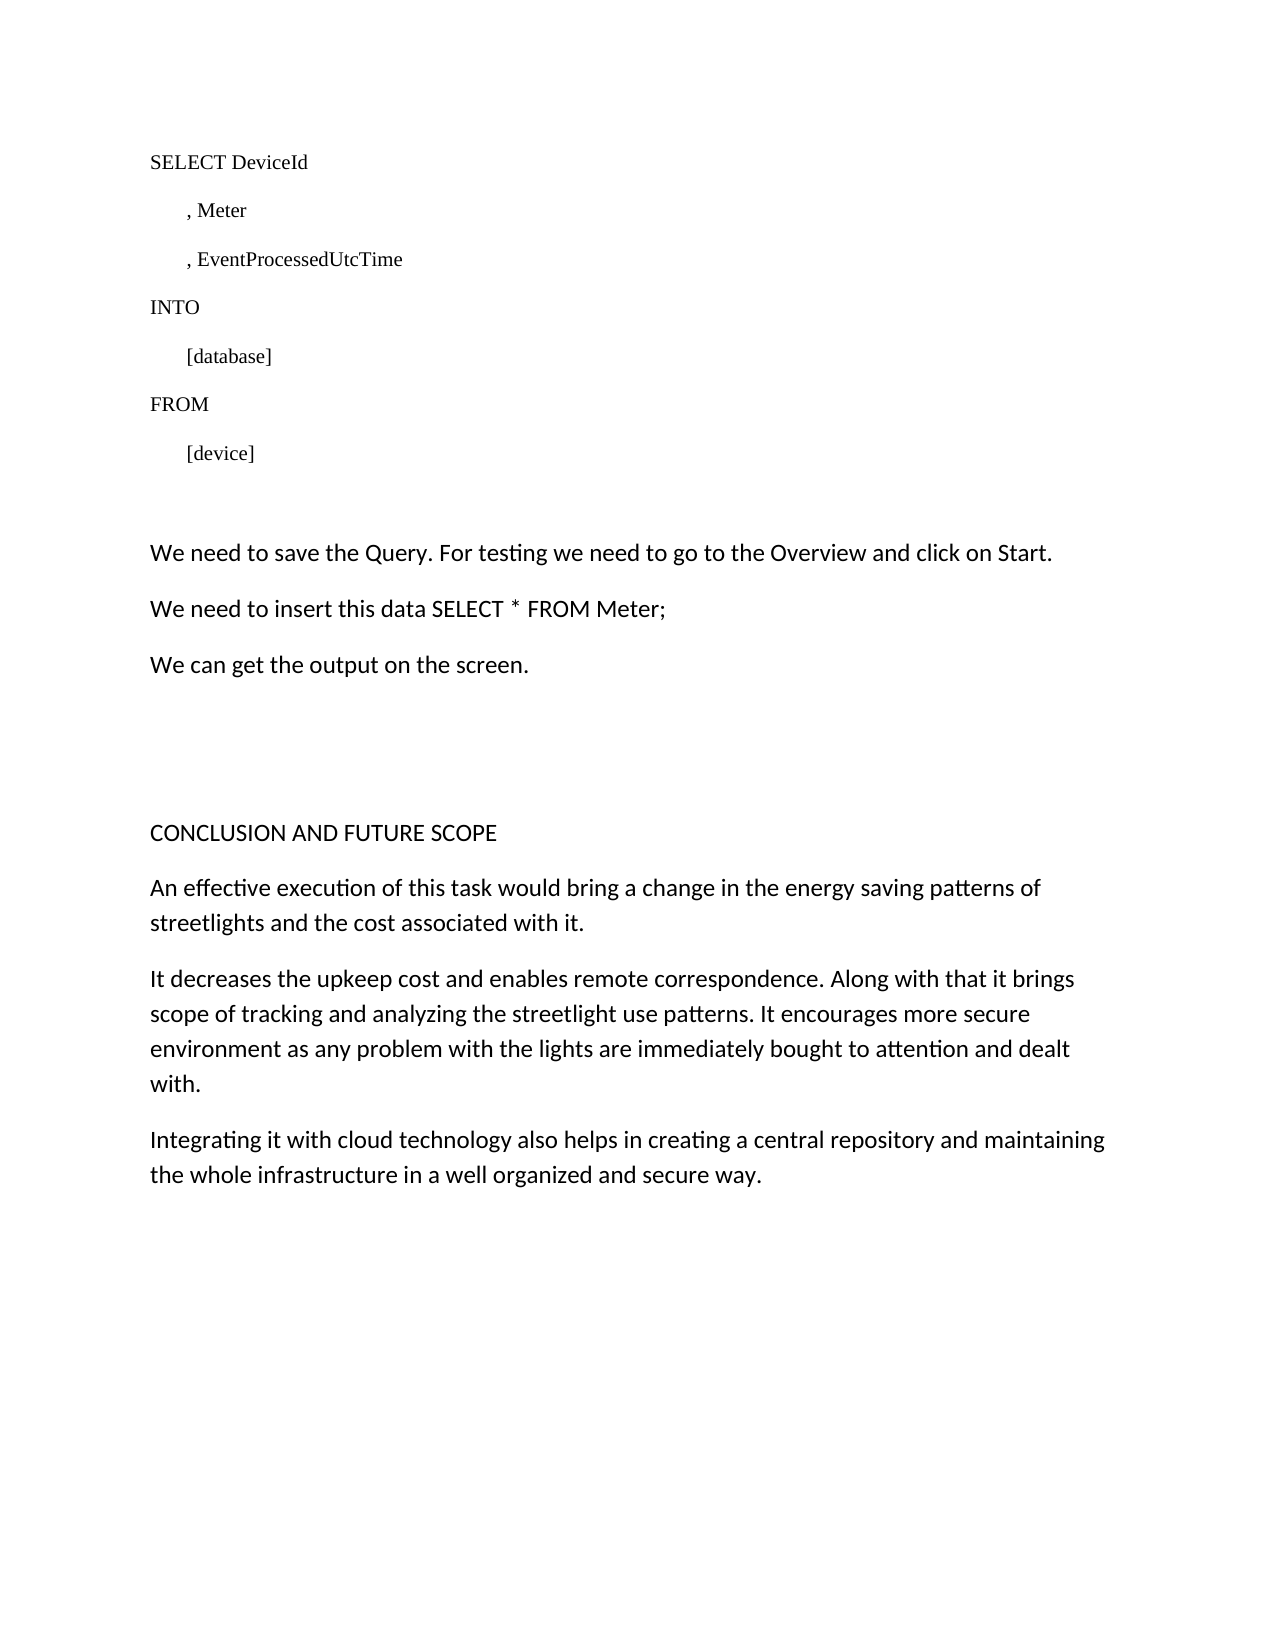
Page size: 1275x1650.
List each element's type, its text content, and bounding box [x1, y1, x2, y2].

text [database] [150, 344, 1125, 368]
text , Meter [150, 198, 1125, 222]
text [device] [150, 441, 1125, 465]
text INTO [150, 295, 1125, 319]
text It decreases the upkeep cost and enables remote correspondence. Along with that it brings scope of tracking and analyzing the streetlight use patterns. It encourages more secure environment as any problem with the lights are immediately bought to attention and dealt with. [150, 963, 1125, 1099]
text , EventProcessedUtcTime [150, 247, 1125, 271]
text CONCLUSION AND FUTURE SCOPE [150, 817, 1125, 847]
text We can get the output on the screen. [150, 649, 1125, 680]
text SELECT DeviceId [150, 150, 1125, 174]
text We need to save the Query. For testing we need to go to the Overview and click on Start. [150, 537, 1125, 568]
text An effective execution of this task would bring a change in the energy saving patterns of streetlights and the cost associated with it. [150, 872, 1125, 938]
text FROM [150, 392, 1125, 416]
text Integrating it with cloud technology also helps in creating a central repository and maintaining the whole infrastructure in a well organized and secure way. [150, 1124, 1125, 1190]
text We need to insert this data SELECT * FROM Meter; [150, 593, 1125, 624]
